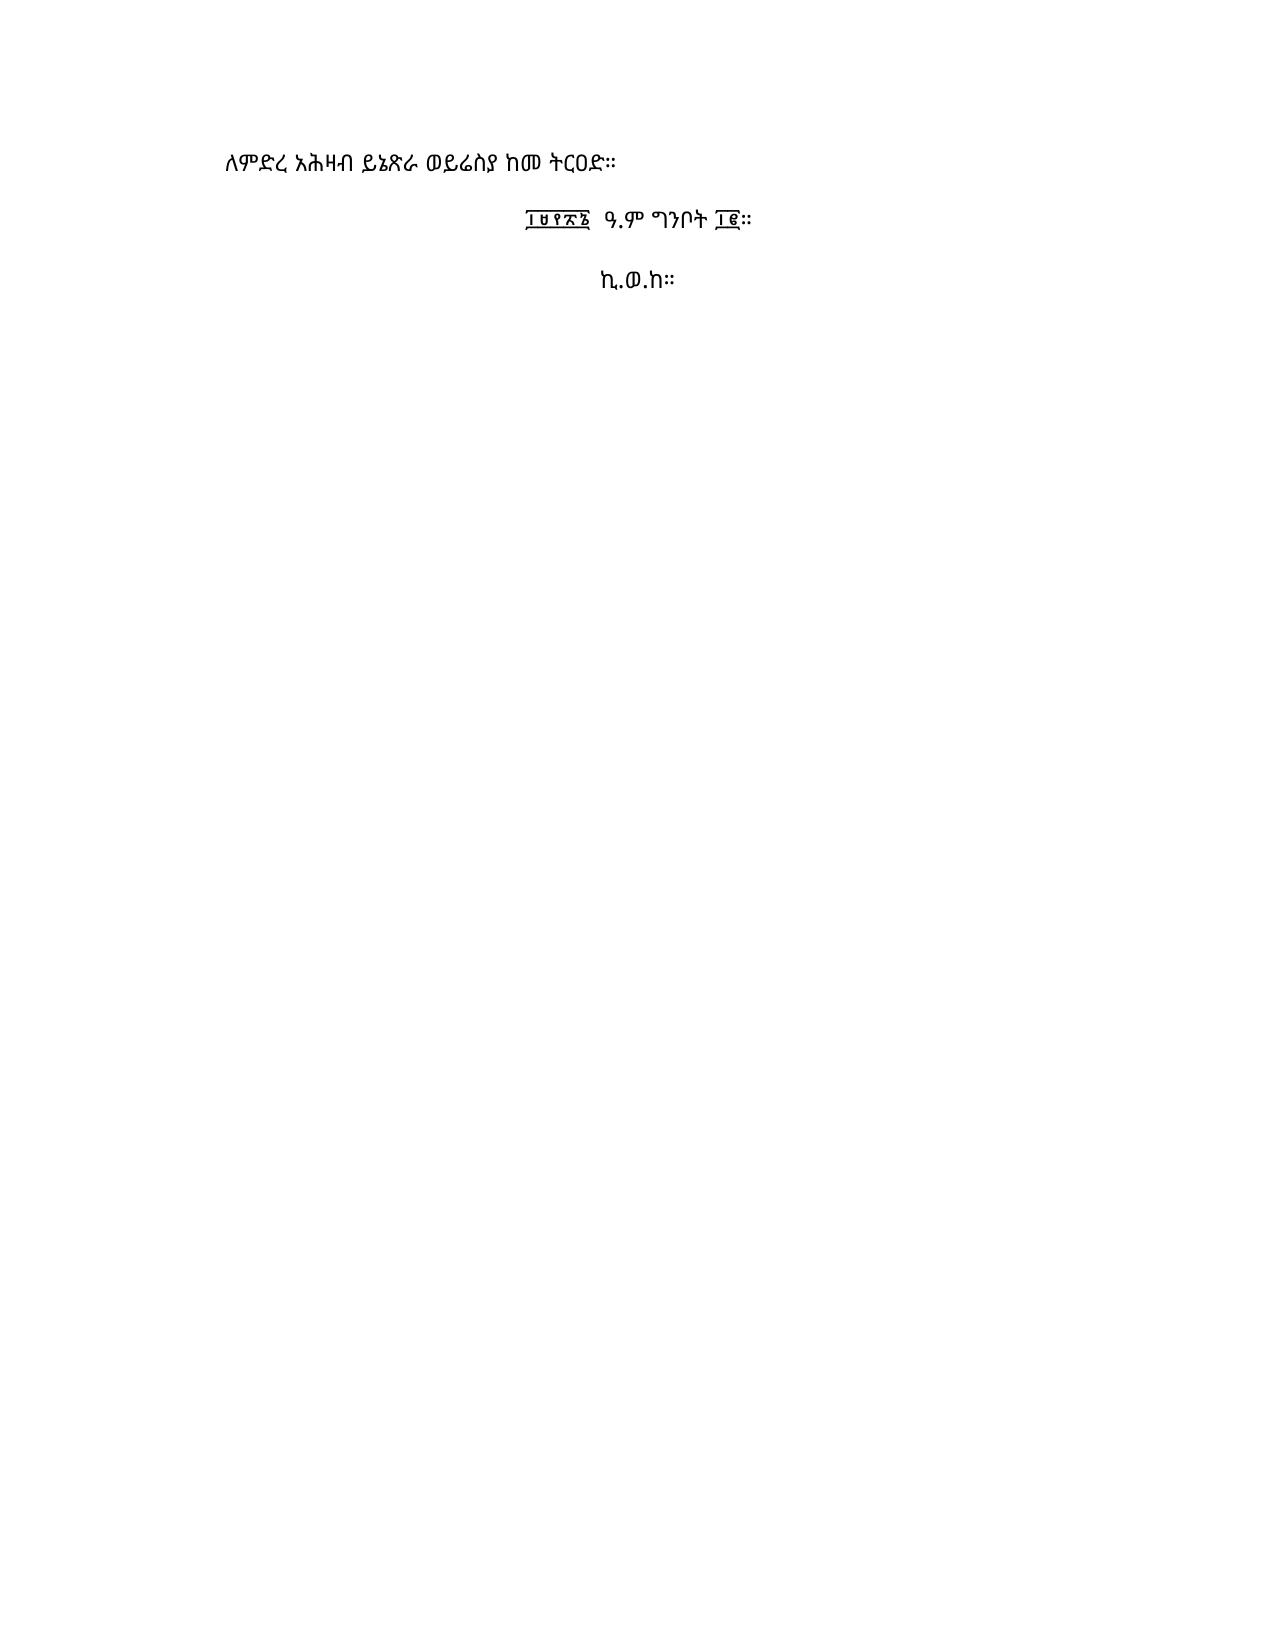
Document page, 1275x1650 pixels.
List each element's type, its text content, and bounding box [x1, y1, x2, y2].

text ፲፱፻፳፮ ዓ.ም ግንቦት ፲፪። [150, 201, 1125, 236]
text ኪ.ወ.ከ። [150, 261, 1125, 296]
text ለምድረ አሕዛብ ይኔጽራ ወይሬስያ ከመ ትርዐድ። [150, 150, 1125, 177]
